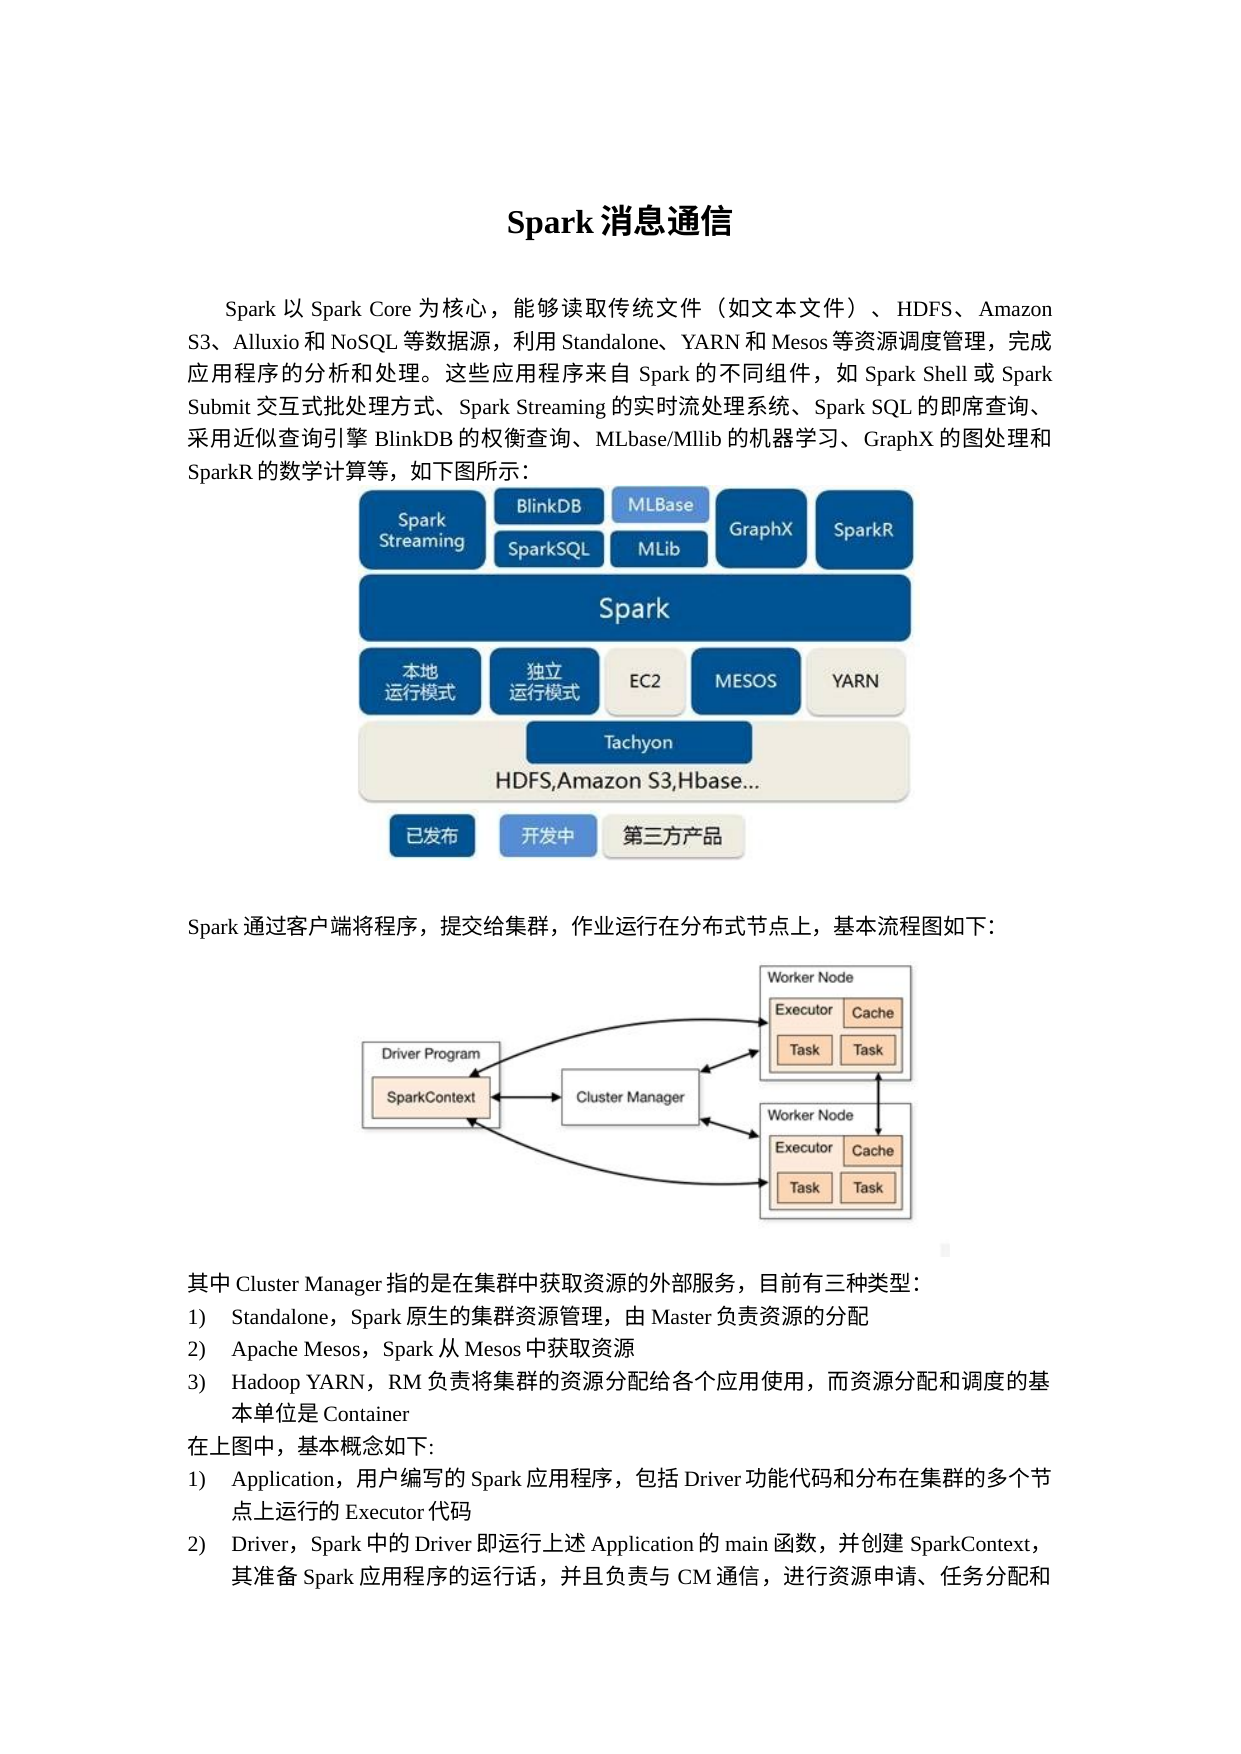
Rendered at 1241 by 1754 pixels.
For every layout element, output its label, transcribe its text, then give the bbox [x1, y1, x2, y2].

title Spark消息通信 [187, 187, 1053, 252]
text Spark以Spark Core为核心，能够读取传统文件（如文本文件）、HDFS、Amazon S3、Alluxio和NoSQL等数据源，利用Standalone、YARN和Mesos等资源调度管理，完成应用程序的分析和处理。这些应用程序来自Spark的不同组件，如Spark Shell或Spark Submit交互式批处理方式、Spark Streaming的实时流处理系统、Spark SQL的即席查询、采用近似查询引擎BlinkDB的权衡查询、MLbase/Mllib的机器学习、GraphX的图处理和SparkR的数学计算等，如下图所示： [187, 291, 1053, 486]
text 其中Cluster Manager指的是在集群中获取资源的外部服务，目前有三种类型： [187, 1266, 1053, 1298]
list Apache Mesos，Spark从Mesos中获取资源 [187, 1331, 1053, 1363]
text 在上图中，基本概念如下: [187, 1428, 1053, 1461]
text Spark通过客户端将程序，提交给集群，作业运行在分布式节点上，基本流程图如下： [187, 908, 1053, 941]
picture [290, 940, 950, 1257]
list Application，用户编写的Spark应用程序，包括Driver功能代码和分布在集群的多个节点上运行的Executor代码 [187, 1461, 1053, 1526]
list Hadoop YARN，RM负责将集群的资源分配给各个应用使用，而资源分配和调度的基本单位是Container [187, 1363, 1053, 1428]
picture [357, 485, 920, 861]
list Standalone，Spark原生的集群资源管理，由Master负责资源的分配 [187, 1298, 1053, 1331]
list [187, 1526, 1053, 1591]
